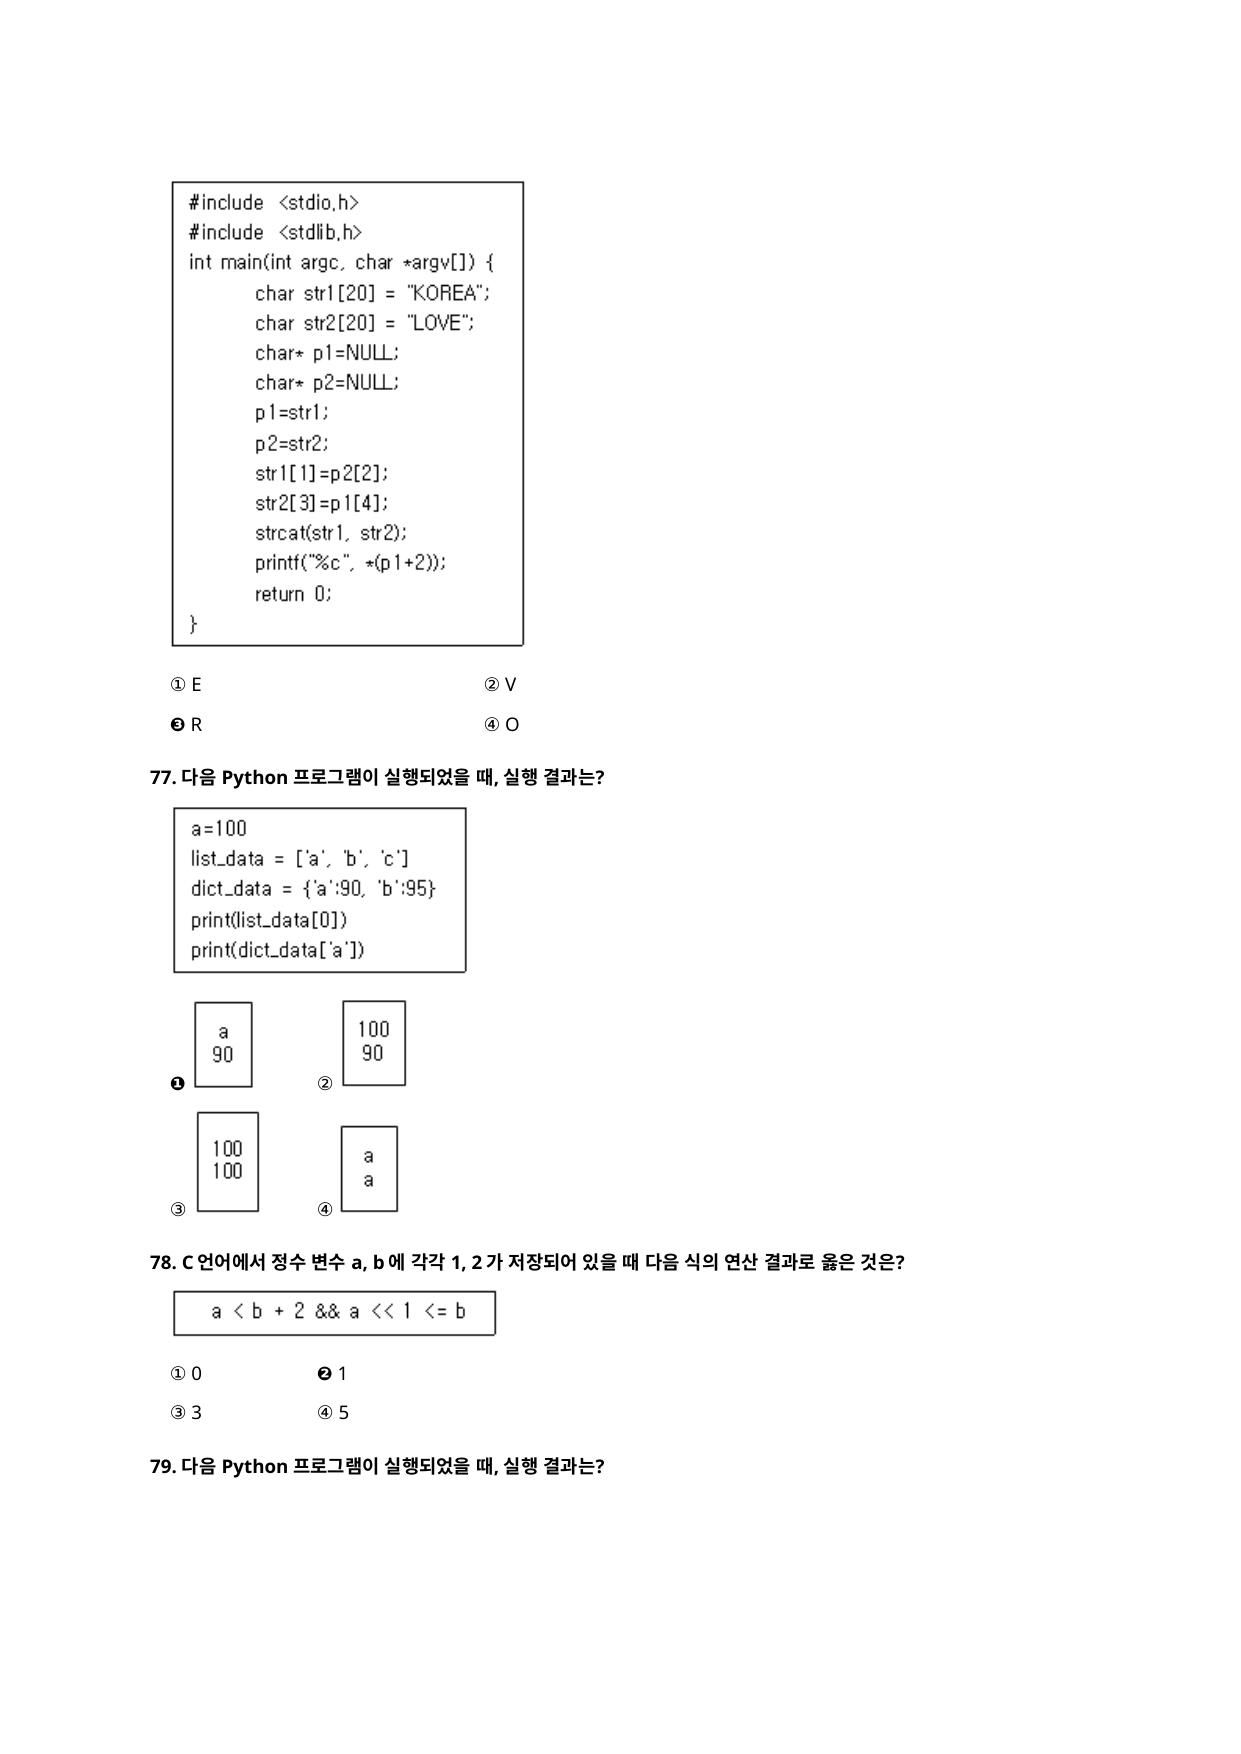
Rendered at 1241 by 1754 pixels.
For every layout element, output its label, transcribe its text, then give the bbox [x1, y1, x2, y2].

picture [338, 1123, 403, 1217]
text ❸ R ④ O [150, 711, 1090, 737]
text ① E ② V [150, 672, 1090, 697]
picture [169, 803, 470, 978]
text ③ 3 ④ 5 [150, 1399, 1090, 1425]
picture [169, 1288, 501, 1341]
picture [191, 1110, 264, 1217]
text 77. 다음 Python 프로그램이 실행되었을 때, 실행 결과는? [150, 763, 1090, 790]
text 79. 다음 Python 프로그램이 실행되었을 때, 실행 결과는? [150, 1451, 1090, 1478]
picture [169, 177, 529, 653]
text ③ ④ [150, 1110, 1090, 1222]
picture [338, 996, 411, 1091]
text ① 0 ❷ 1 [150, 1360, 1090, 1385]
picture [190, 1000, 256, 1091]
text ❶ ② [150, 997, 1090, 1096]
text 78. C언어에서 정수 변수 a, b에 각각 1, 2가 저장되어 있을 때 다음 식의 연산 결과로 옳은 것은? [150, 1248, 1090, 1275]
